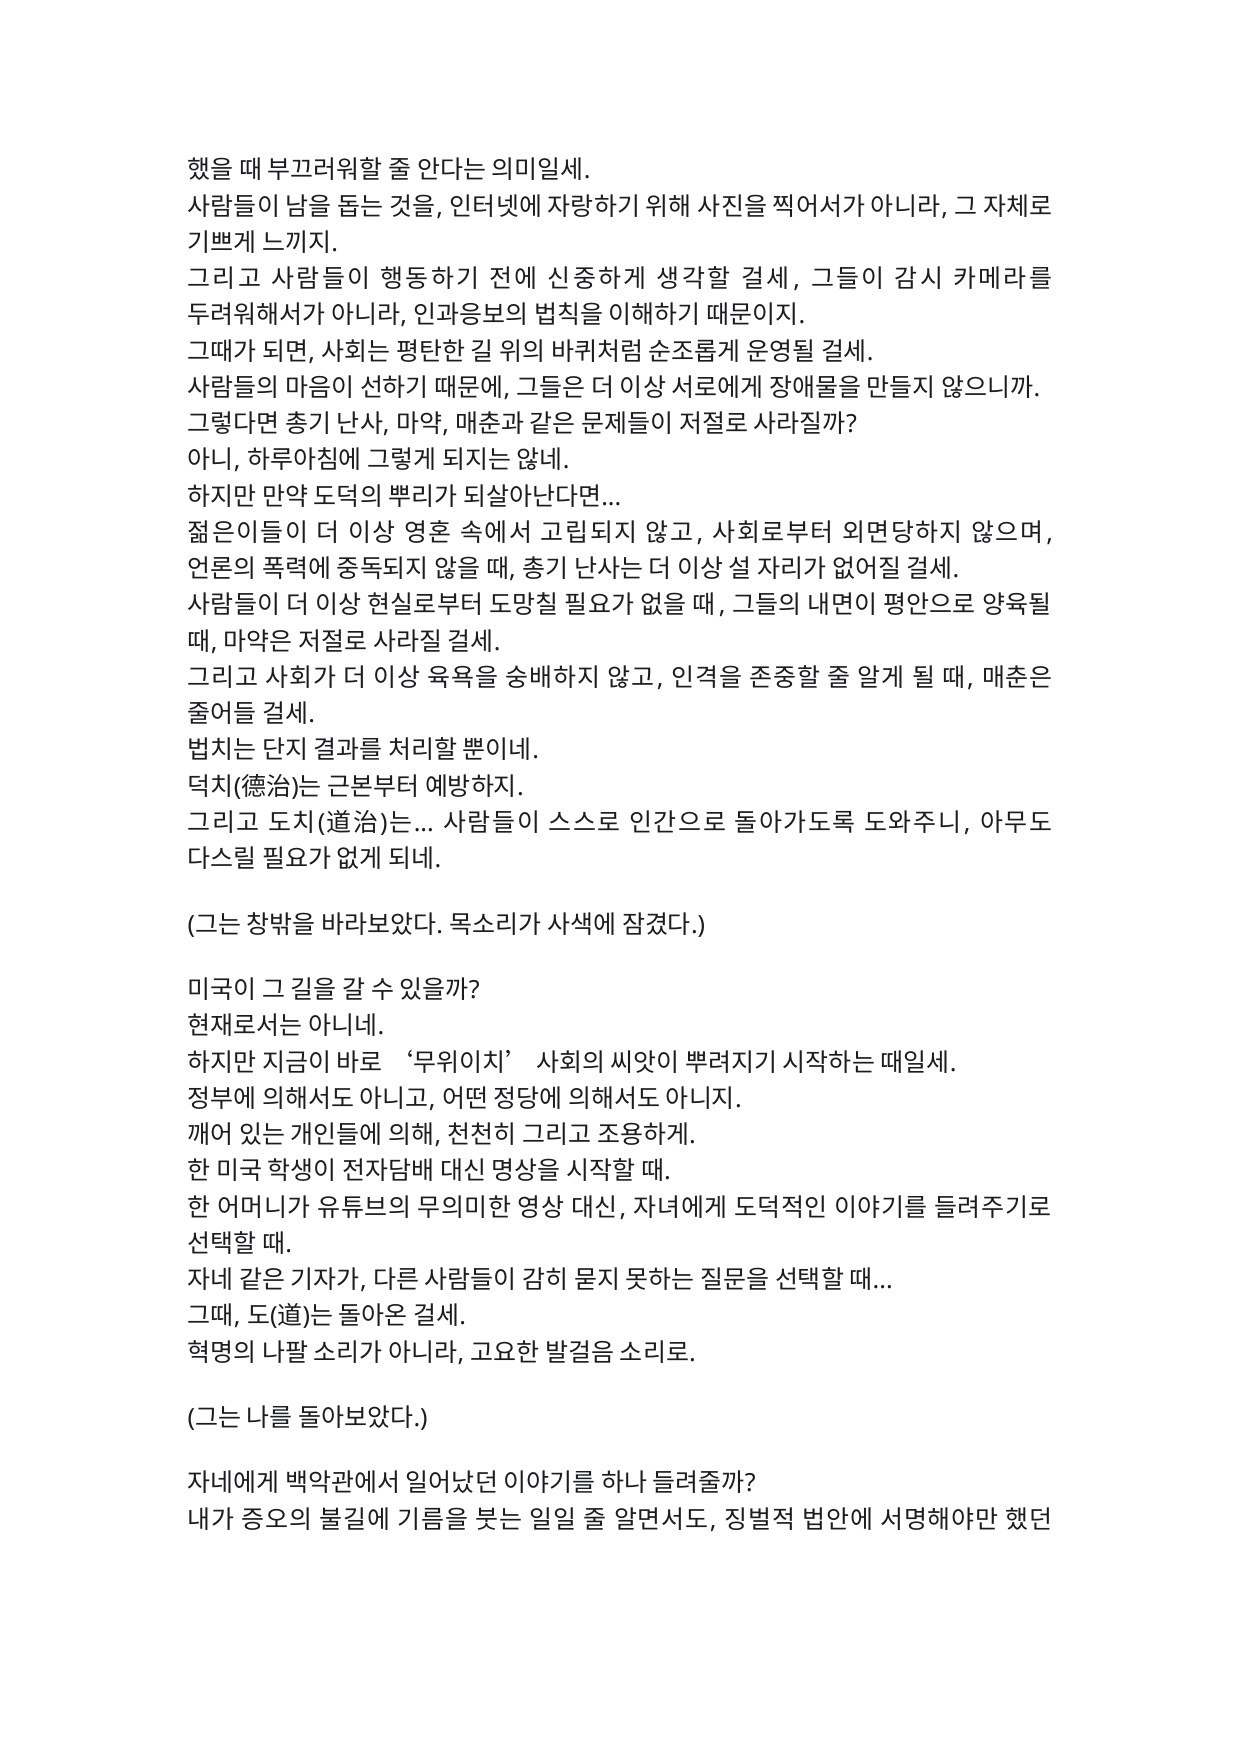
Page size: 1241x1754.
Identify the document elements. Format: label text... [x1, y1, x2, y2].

text (그는 나를 돌아보았다.) [187, 1397, 1053, 1434]
text 미국이 그 길을 갈 수 있을까? 현재로서는 아니네. 하지만 지금이 바로 ‘무위이치’ 사회의 씨앗이 뿌려지기 시작하는 때일세. 정부에 의해서도 아니고, 어떤 정당에 의해서도 아니지. 깨어 있는 개인들에 의해, 천천히 그리고 조용하게. 한 미국 학생이 전자담배 대신 명상을 시작할 때. 한 어머니가 유튜브의 무의미한 영상 대신, 자녀에게 도덕적인 이야기를 들려주기로 선택할 때. 자네 같은 기자가, 다른 사람들이 감히 묻지 못하는 질문을 선택할 때... 그때, 도(道)는 돌아온 걸세. 혁명의 나팔 소리가 아니라, 고요한 발걸음 소리로. [187, 969, 1053, 1368]
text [187, 150, 1053, 875]
text (그는 창밖을 바라보았다. 목소리가 사색에 잠겼다.) [691, 904, 1053, 940]
